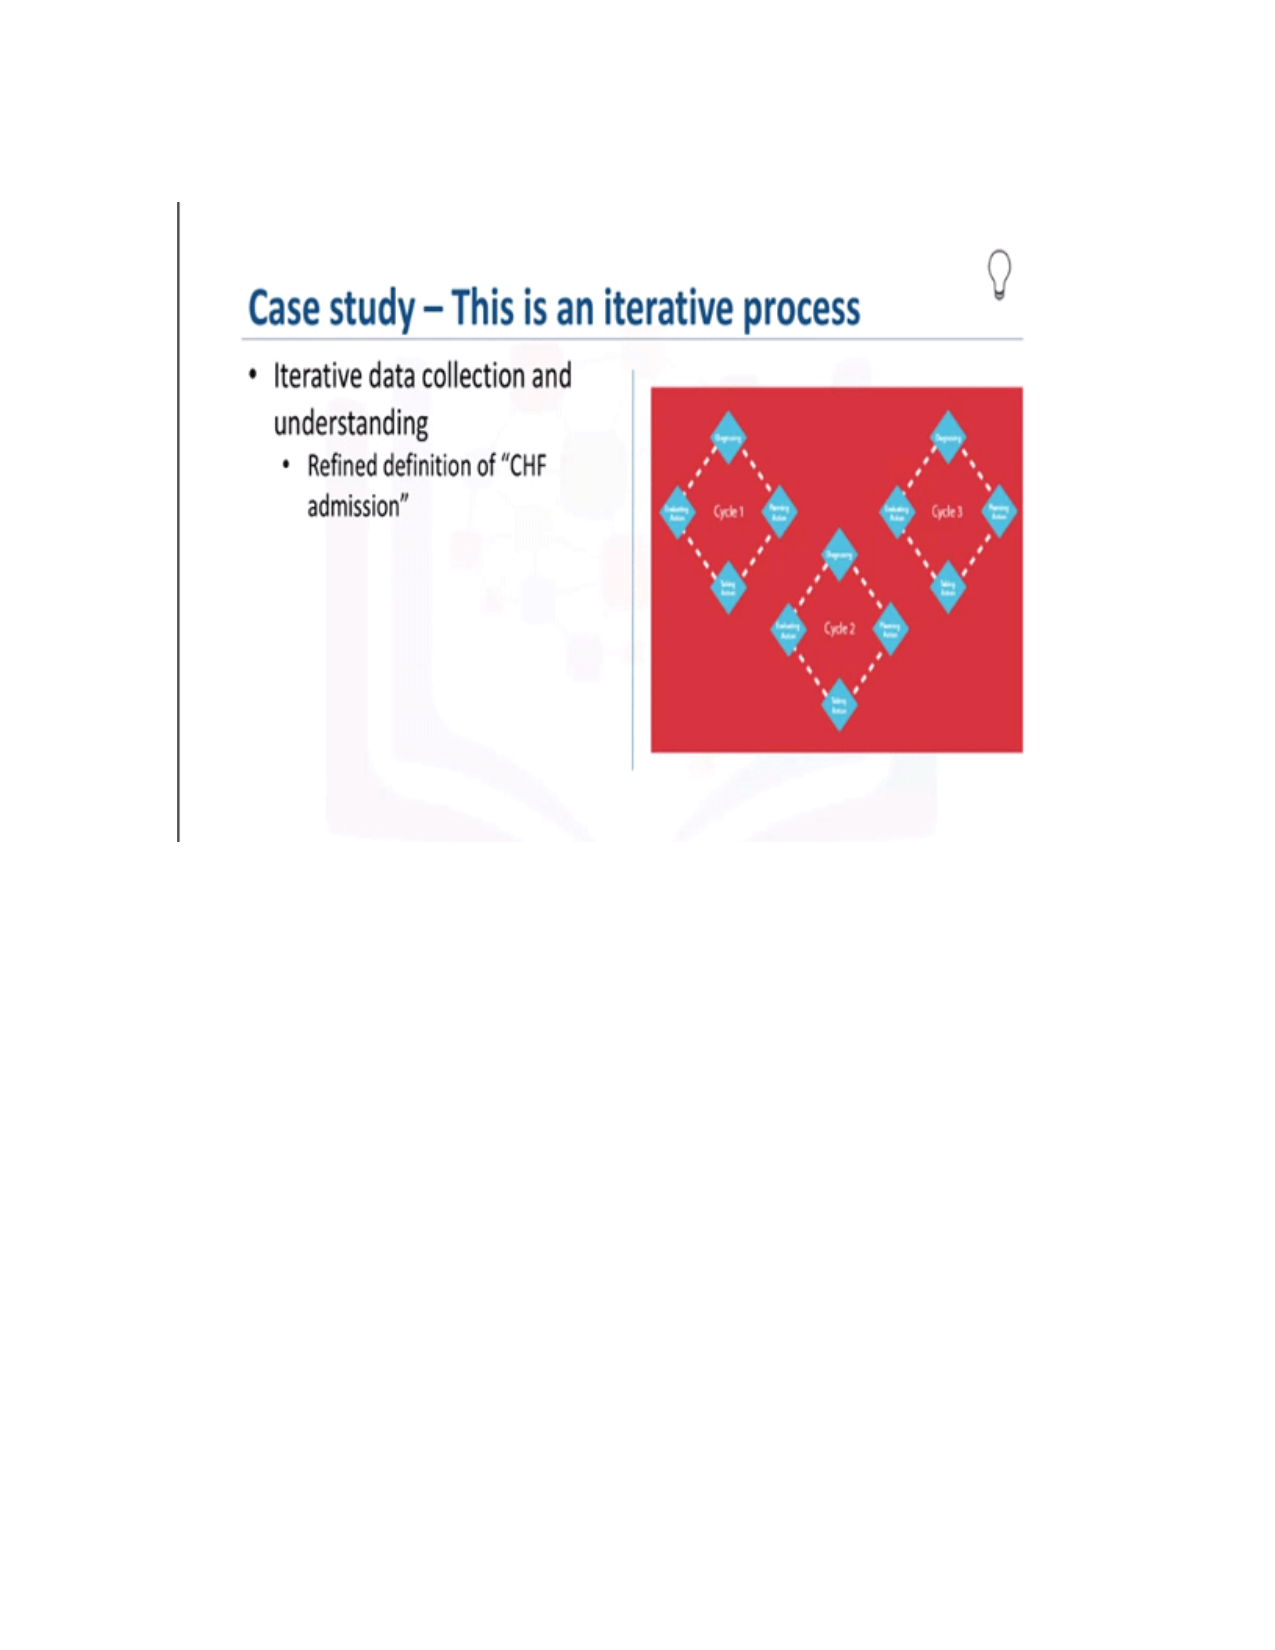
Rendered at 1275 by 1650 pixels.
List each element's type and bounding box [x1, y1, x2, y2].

picture [177, 202, 1078, 842]
